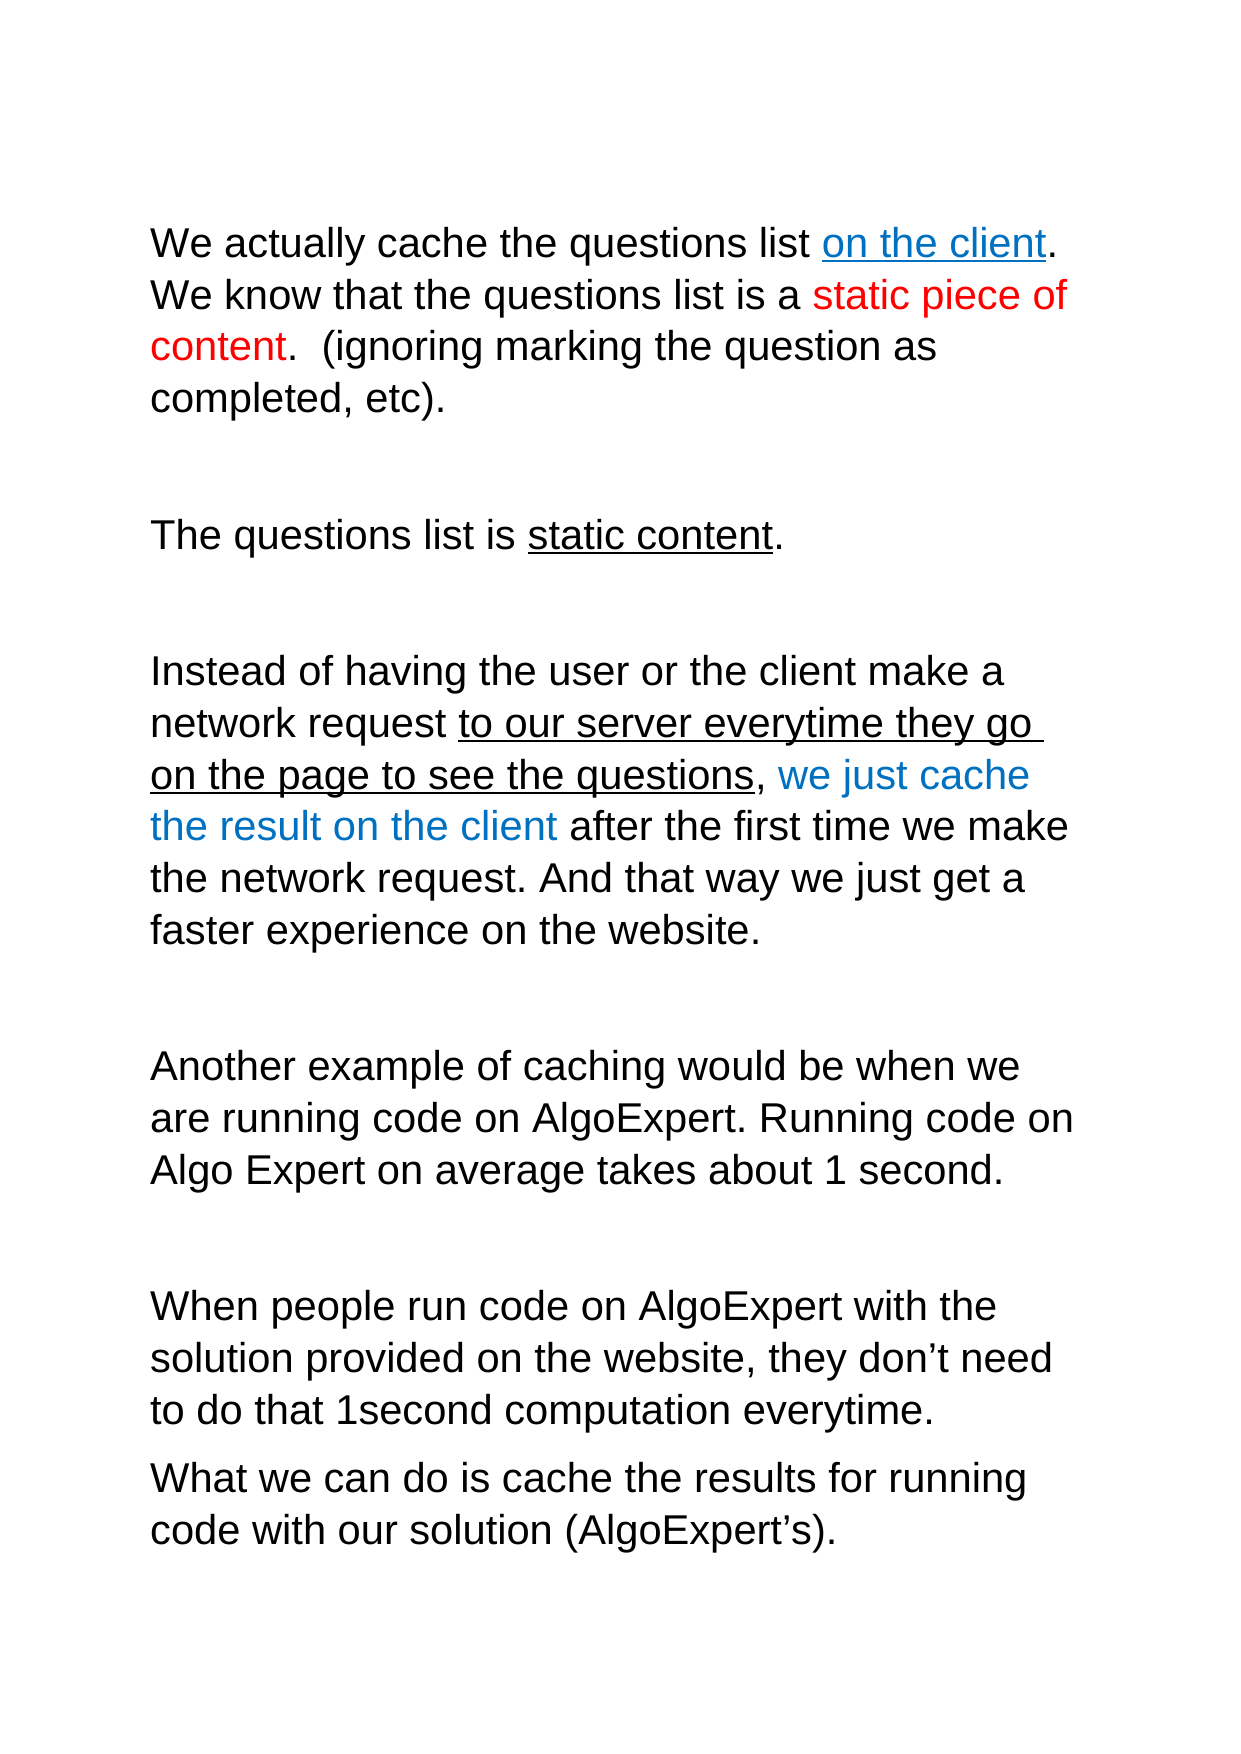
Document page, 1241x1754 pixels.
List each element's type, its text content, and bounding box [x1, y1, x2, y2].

text We actually cache the questions list on the client. We know that the questions list is a static piece of content. (ignoring marking the question as completed, etc). [150, 218, 1090, 421]
text Instead of having the user or the client make a network request to our server everytime they go on the page to see the questions, we just cache the result on the client after the first time we make the network request. And that way we just get a faster experience on the website. [150, 647, 1090, 953]
text The questions list is static content. [150, 510, 1090, 558]
text When people run code on AlgoExpert with the solution provided on the website, they don’t need to do that 1second computation everytime. [150, 1282, 1090, 1433]
text What we can do is cache the results for running code with our solution (AlgoExpert’s). [150, 1453, 1090, 1553]
text Another example of caching would be when we are running code on AlgoExpert. Running code on Algo Expert on average takes about 1 second. [150, 1042, 1090, 1193]
